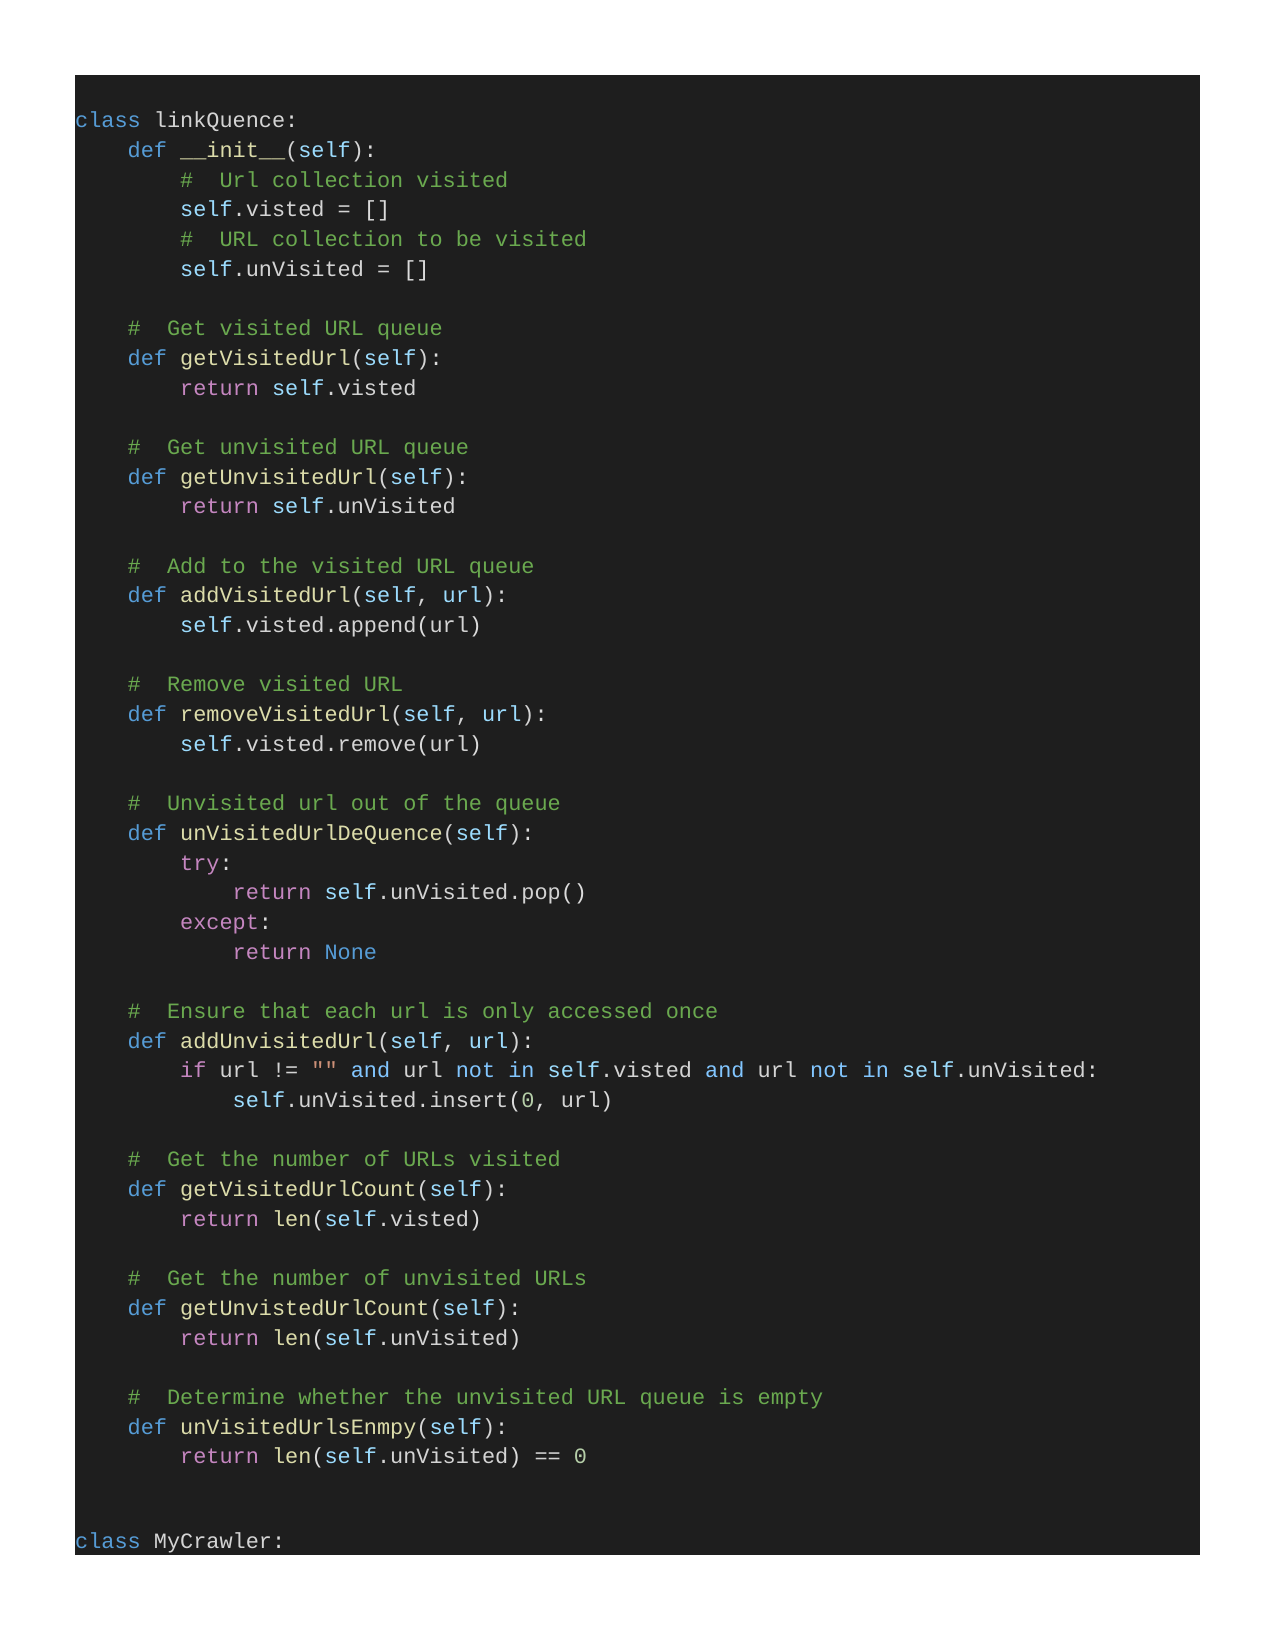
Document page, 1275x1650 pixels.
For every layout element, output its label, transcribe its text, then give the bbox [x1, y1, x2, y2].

text class linkQuence: [75, 105, 1200, 134]
text def unVisitedUrlDeQuence(self): [75, 817, 1200, 847]
text # Remove visited URL [75, 669, 1200, 698]
text def getVisitedUrlCount(self): [75, 1173, 1200, 1203]
text # Ensure that each url is only accessed once [75, 995, 1200, 1025]
text def unVisitedUrlsEnmpy(self): [75, 1411, 1200, 1441]
text self.visted.append(url) [75, 609, 1200, 639]
text def getVisitedUrl(self): [75, 342, 1200, 372]
text return len(self.visted) [75, 1203, 1200, 1233]
text except: [75, 906, 1200, 936]
text # Get visited URL queue [75, 312, 1200, 342]
text # Url collection visited [75, 164, 1200, 194]
text # Get unvisited URL queue [75, 431, 1200, 461]
text return len(self.unVisited) == 0 [75, 1441, 1200, 1470]
text def getUnvistedUrlCount(self): [75, 1292, 1200, 1322]
text # URL collection to be visited [75, 223, 1200, 253]
text def addVisitedUrl(self, url): [75, 580, 1200, 609]
text return self.unVisited.pop() [75, 877, 1200, 906]
text # Get the number of URLs visited [75, 1144, 1200, 1173]
text def removeVisitedUrl(self, url): [75, 698, 1200, 728]
text def __init__(self): [75, 134, 1200, 164]
text self.unVisited.insert(0, url) [75, 1084, 1200, 1114]
text # Add to the visited URL queue [75, 550, 1200, 580]
text return len(self.unVisited) [75, 1322, 1200, 1352]
text self.visted.remove(url) [75, 728, 1200, 758]
text def addUnvisitedUrl(self, url): [75, 1025, 1200, 1055]
text return self.visted [75, 372, 1200, 402]
text def getUnvisitedUrl(self): [75, 461, 1200, 491]
text self.visted = [] [75, 194, 1200, 223]
text if url != "" and url not in self.visted and url not in self.unVisited: [75, 1055, 1200, 1084]
text class MyCrawler: [75, 1525, 1200, 1555]
text self.unVisited = [] [75, 253, 1200, 283]
text return self.unVisited [75, 491, 1200, 520]
text try: [75, 847, 1200, 877]
text return None [75, 936, 1200, 966]
text # Get the number of unvisited URLs [75, 1262, 1200, 1292]
text # Unvisited url out of the queue [75, 787, 1200, 817]
text # Determine whether the unvisited URL queue is empty [75, 1381, 1200, 1411]
